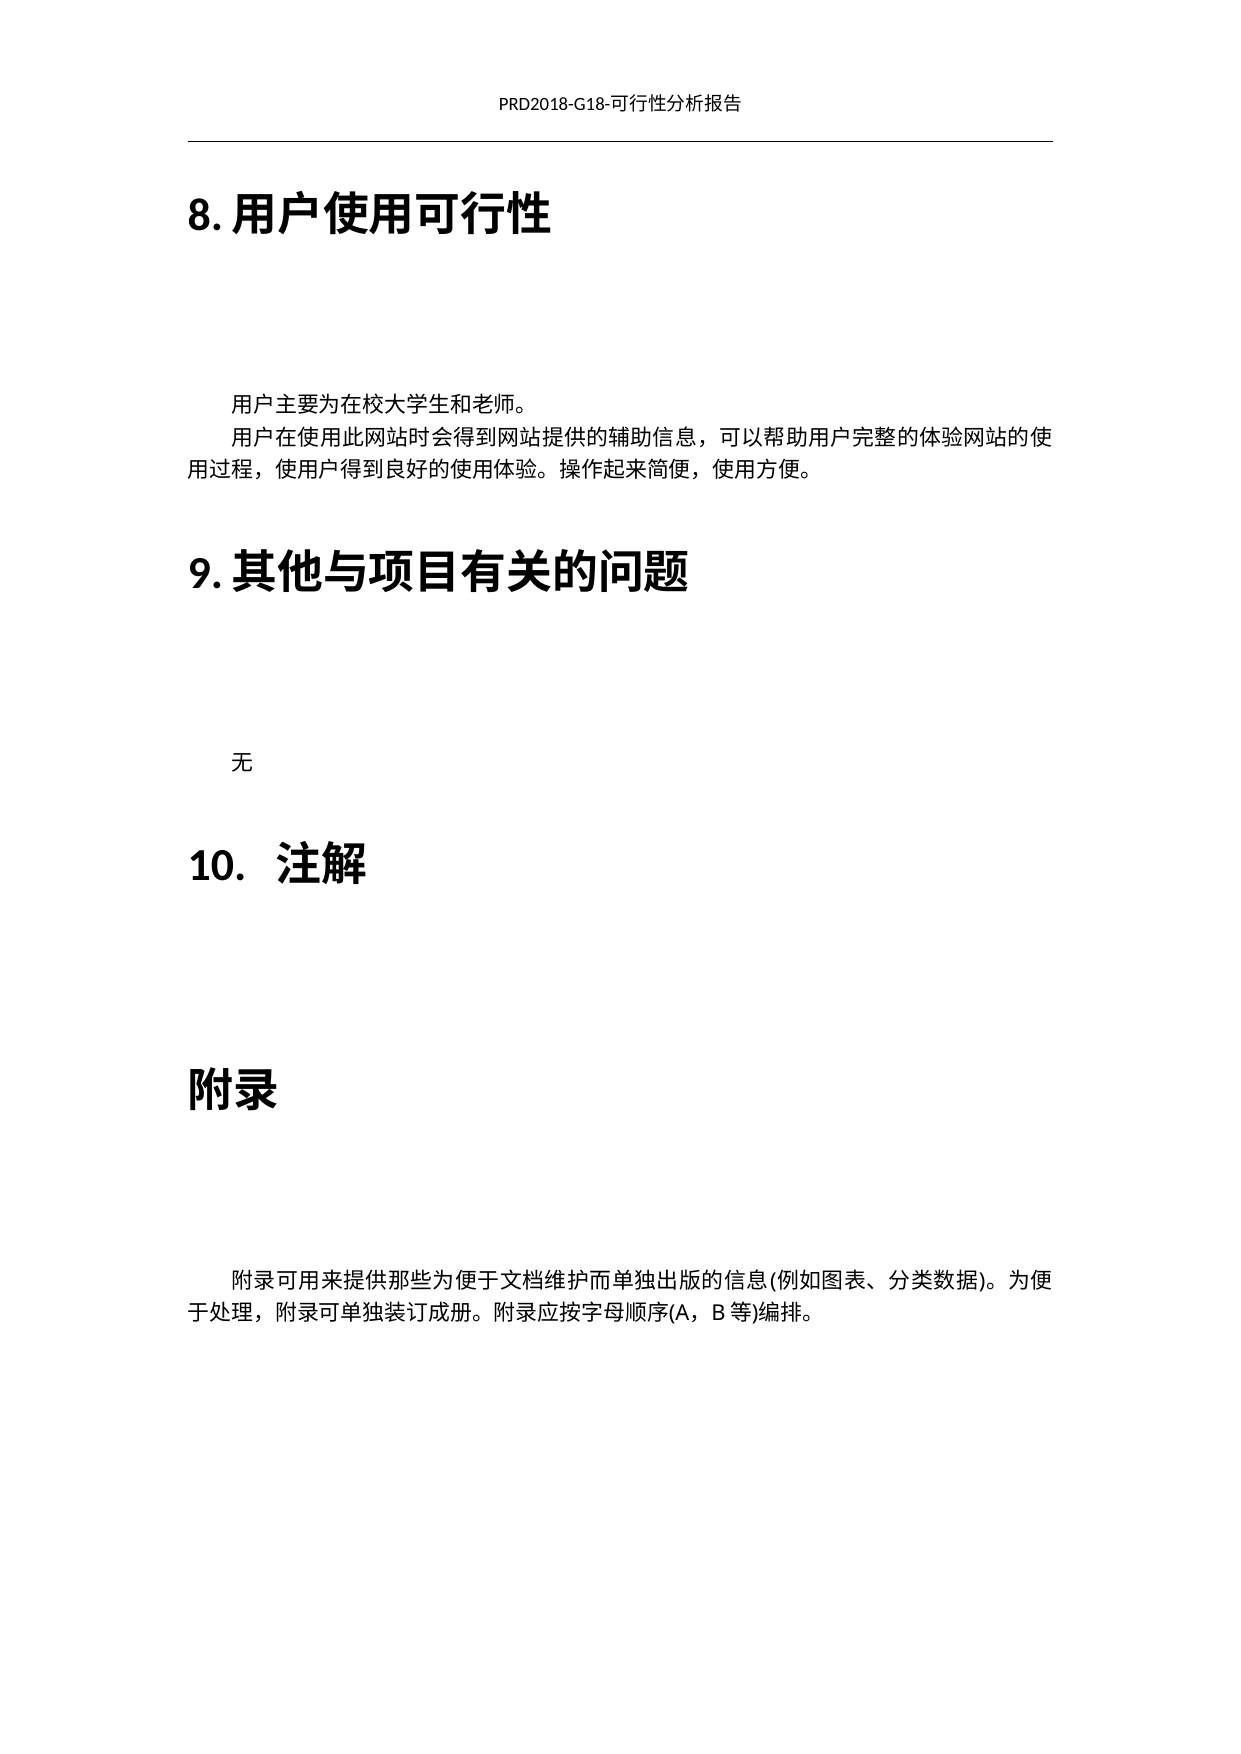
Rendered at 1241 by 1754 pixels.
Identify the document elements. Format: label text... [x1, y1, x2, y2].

subtitle 用户使用可行性 [187, 162, 1053, 259]
subtitle 注解 [187, 812, 1053, 910]
text 附录可用来提供那些为便于文档维护而单独出版的信息(例如图表、分类数据)。为便于处理，附录可单独装订成册。附录应按字母顺序(A，B等)编排。 [187, 1263, 1053, 1328]
subtitle 附录 [187, 1038, 1053, 1135]
text 用户在使用此网站时会得到网站提供的辅助信息，可以帮助用户完整的体验网站的使用过程，使用户得到良好的使用体验。操作起来简便，使用方便。 [187, 419, 1053, 484]
text 用户主要为在校大学生和老师。 [187, 387, 1053, 419]
subtitle 其他与项目有关的问题 [187, 519, 1053, 617]
text 无 [187, 744, 1053, 777]
